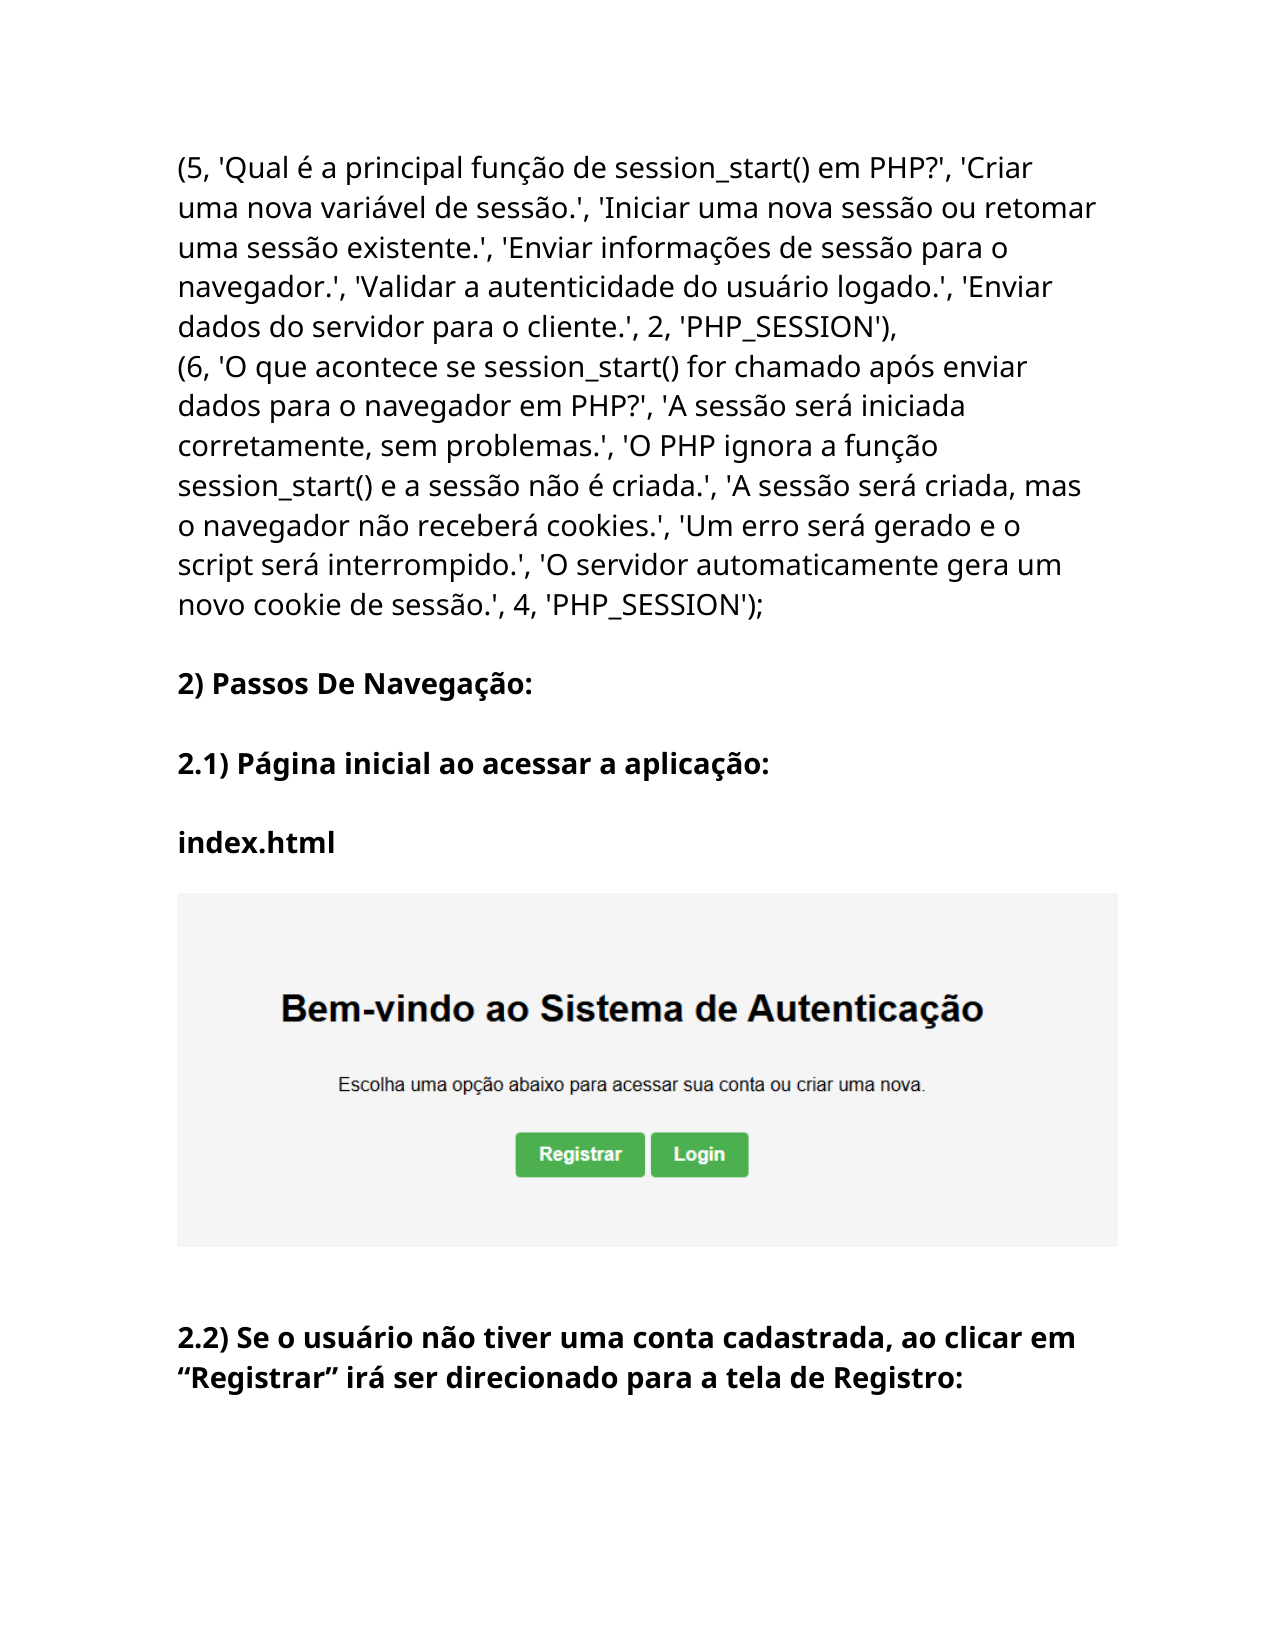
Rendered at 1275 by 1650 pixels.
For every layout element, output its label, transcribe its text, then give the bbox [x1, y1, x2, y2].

text 2.2) Se o usuário não tiver uma conta cadastrada, ao clicar em “Registrar” irá ser direcionado para a tela de Registro: [177, 1317, 1098, 1397]
text 2.1) Página inicial ao acessar a aplicação: [177, 743, 1098, 783]
picture [177, 893, 1118, 1247]
text index.html [177, 822, 1098, 862]
text (6, 'O que acontece se session_start() for chamado após enviar dados para o navegador em PHP?', 'A sessão será iniciada corretamente, sem problemas.', 'O PHP ignora a função session_start() e a sessão não é criada.', 'A sessão será criada, mas o navegador não receberá cookies.', 'Um erro será gerado e o script será interrompido.', 'O servidor automaticamente gera um novo cookie de sessão.', 4, 'PHP_SESSION'); [177, 346, 1098, 624]
text 2) Passos De Navegação: [177, 663, 1098, 703]
text (5, 'Qual é a principal função de session_start() em PHP?', 'Criar uma nova variável de sessão.', 'Iniciar uma nova sessão ou retomar uma sessão existente.', 'Enviar informações de sessão para o navegador.', 'Validar a autenticidade do usuário logado.', 'Enviar dados do servidor para o cliente.', 2, 'PHP_SESSION'), [177, 148, 1098, 346]
